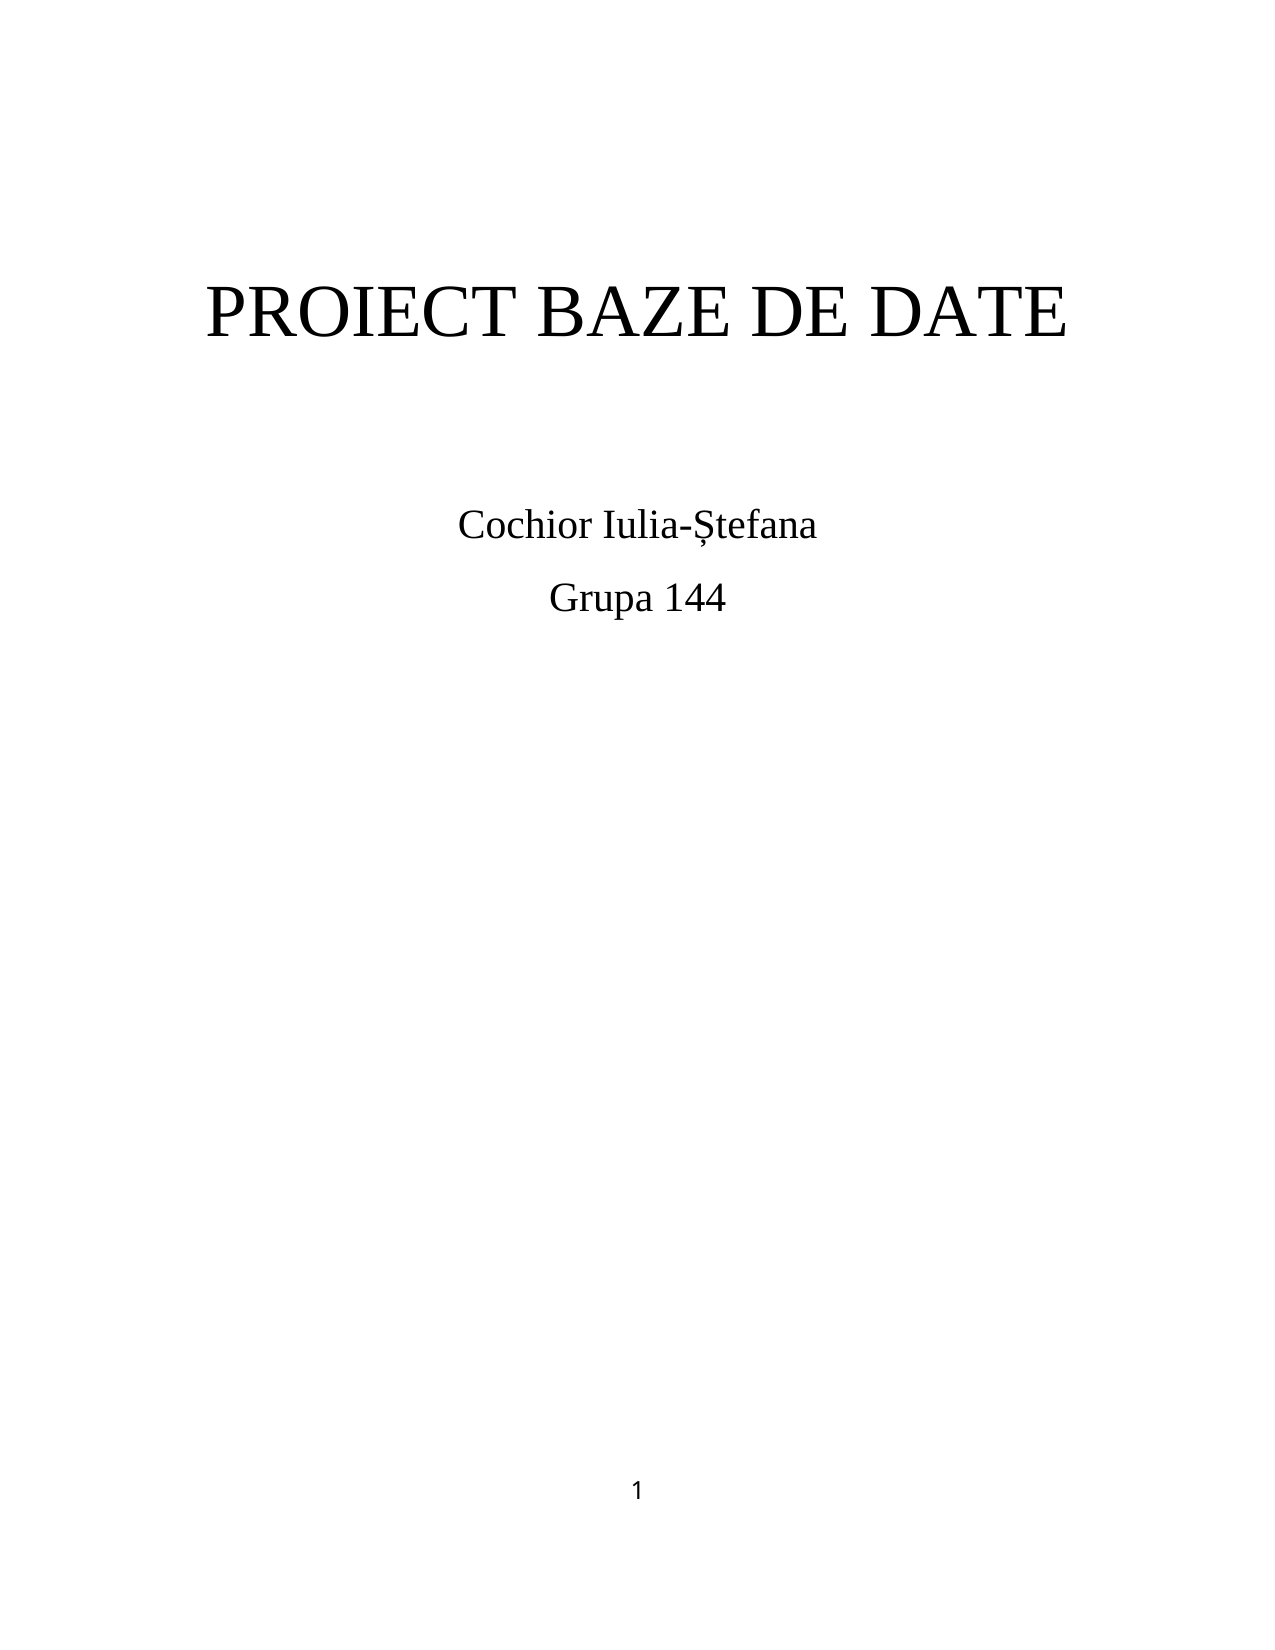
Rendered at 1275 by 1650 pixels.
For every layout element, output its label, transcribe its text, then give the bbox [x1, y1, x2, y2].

text Grupa 144 [150, 572, 1125, 620]
text Cochior Iulia-Ștefana [150, 500, 1125, 548]
text PROIECT BAZE DE DATE [150, 267, 1125, 353]
